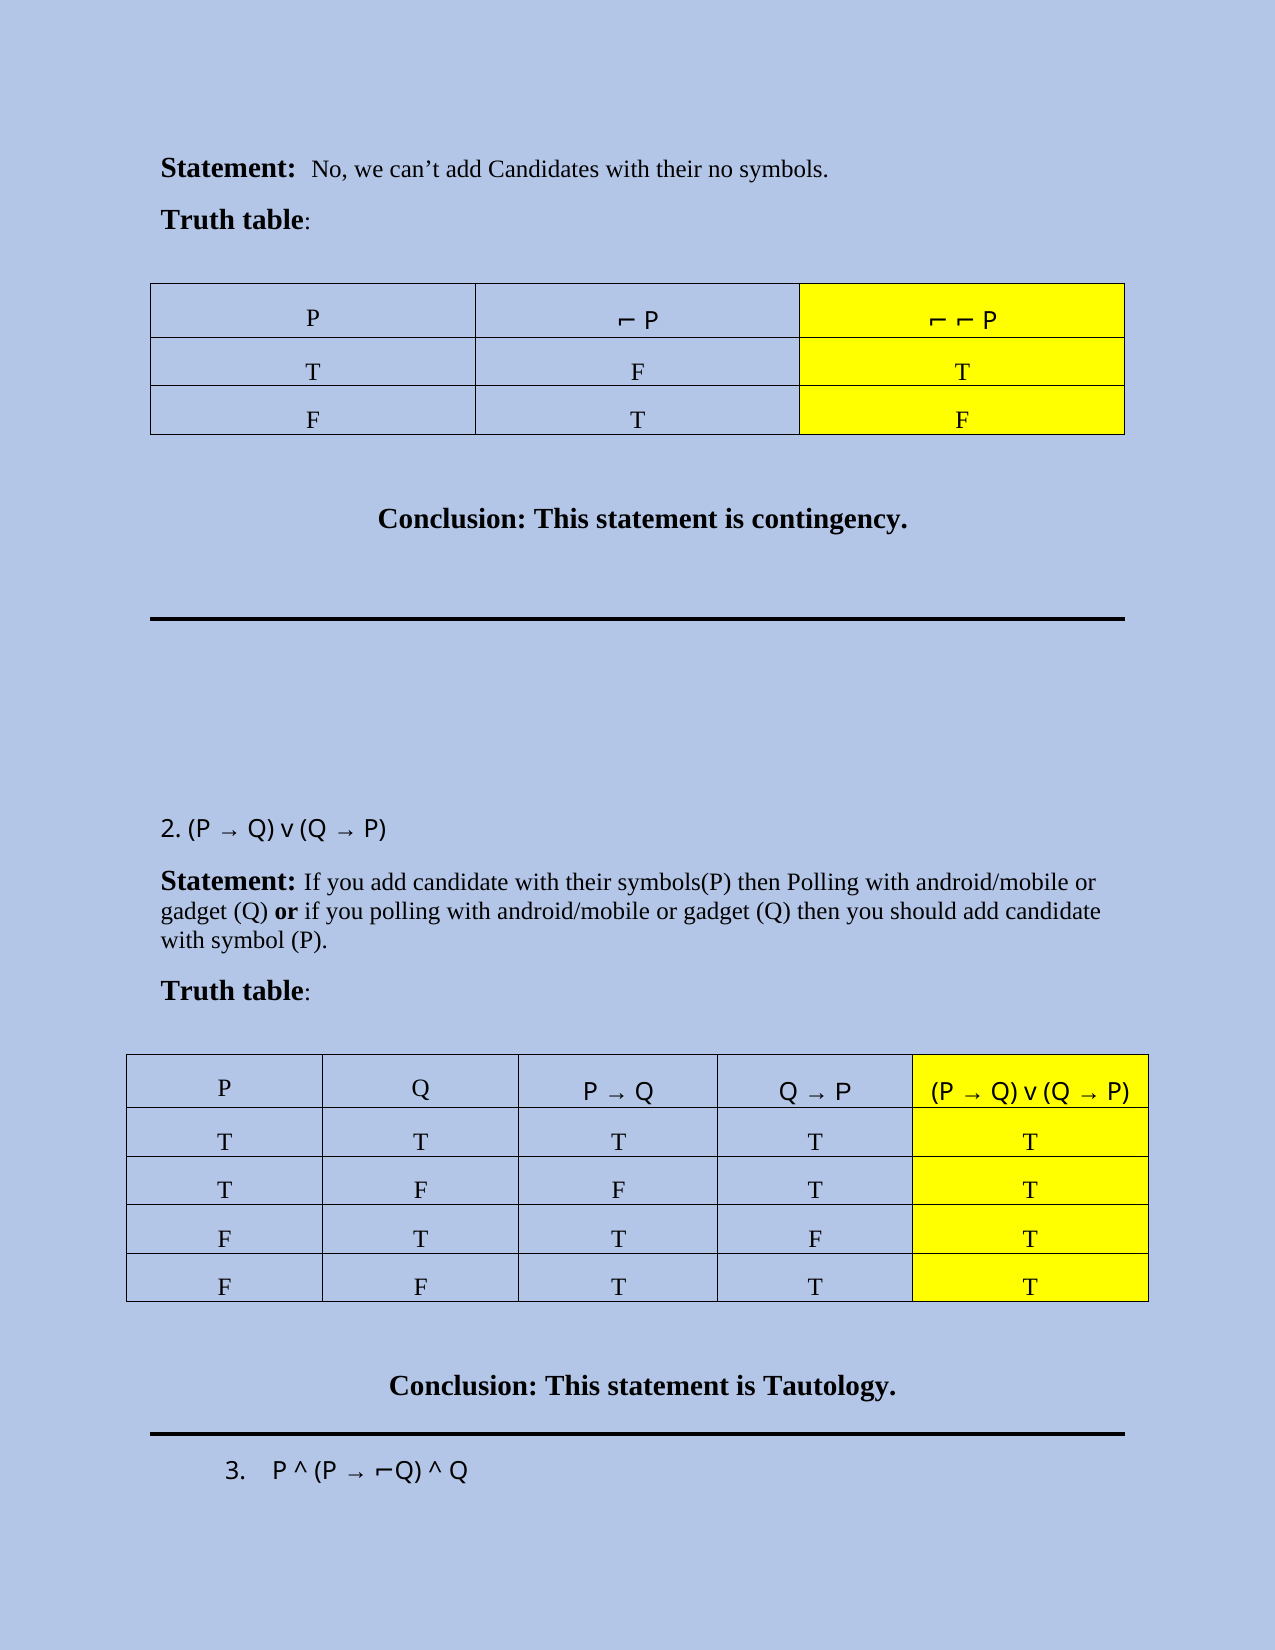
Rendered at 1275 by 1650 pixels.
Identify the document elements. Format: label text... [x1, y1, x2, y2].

text Statement: No, we can’t add Candidates with their no symbols. [160, 150, 1125, 183]
table_cell T [476, 386, 799, 434]
table_cell T [519, 1205, 717, 1253]
table_cell F [323, 1254, 518, 1301]
table_header (P → Q) v (Q → P) [913, 1055, 1148, 1107]
table_cell T [718, 1254, 912, 1301]
table_cell T [913, 1205, 1148, 1253]
table_cell T [800, 338, 1124, 385]
table_cell T [127, 1157, 322, 1204]
text Conclusion: This statement is Tautology. [160, 1368, 1125, 1402]
table_cell F [323, 1157, 518, 1204]
table_cell F [127, 1205, 322, 1253]
table_cell F [519, 1157, 717, 1204]
table_header Q → P [718, 1055, 912, 1107]
table_cell F [800, 386, 1124, 434]
table_cell F [718, 1205, 912, 1253]
text Statement: If you add candidate with their symbols(P) then Polling with android/mobile or gadget (Q) or if you polling with android/mobile or gadget (Q) then you should add candidate with symbol (P). [160, 863, 1125, 954]
table_cell T [323, 1108, 518, 1156]
table_cell F [476, 338, 799, 385]
table_cell T [127, 1108, 322, 1156]
table_header Q [323, 1055, 518, 1107]
table_cell T [151, 338, 475, 385]
table_cell T [913, 1254, 1148, 1301]
table_cell T [718, 1157, 912, 1204]
table_cell T [519, 1108, 717, 1156]
table_cell F [151, 386, 475, 434]
table_header P → Q [519, 1055, 717, 1107]
text 3. P ^ (P → ⌐Q) ^ Q [225, 1452, 1125, 1486]
text Conclusion: This statement is contingency. [160, 501, 1125, 534]
table_cell T [323, 1205, 518, 1253]
table_header ⌐ P [476, 284, 799, 337]
table_cell T [718, 1108, 912, 1156]
table_header P [151, 284, 475, 337]
table_cell T [913, 1157, 1148, 1204]
table_header P [127, 1055, 322, 1107]
table_cell F [127, 1254, 322, 1301]
table_cell T [519, 1254, 717, 1301]
text Truth table: [160, 202, 1125, 236]
text 2. (P → Q) v (Q → P) [160, 810, 1125, 844]
text Truth table: [160, 973, 1125, 1006]
table_header ⌐ ⌐ P [800, 284, 1124, 337]
table_cell T [913, 1108, 1148, 1156]
